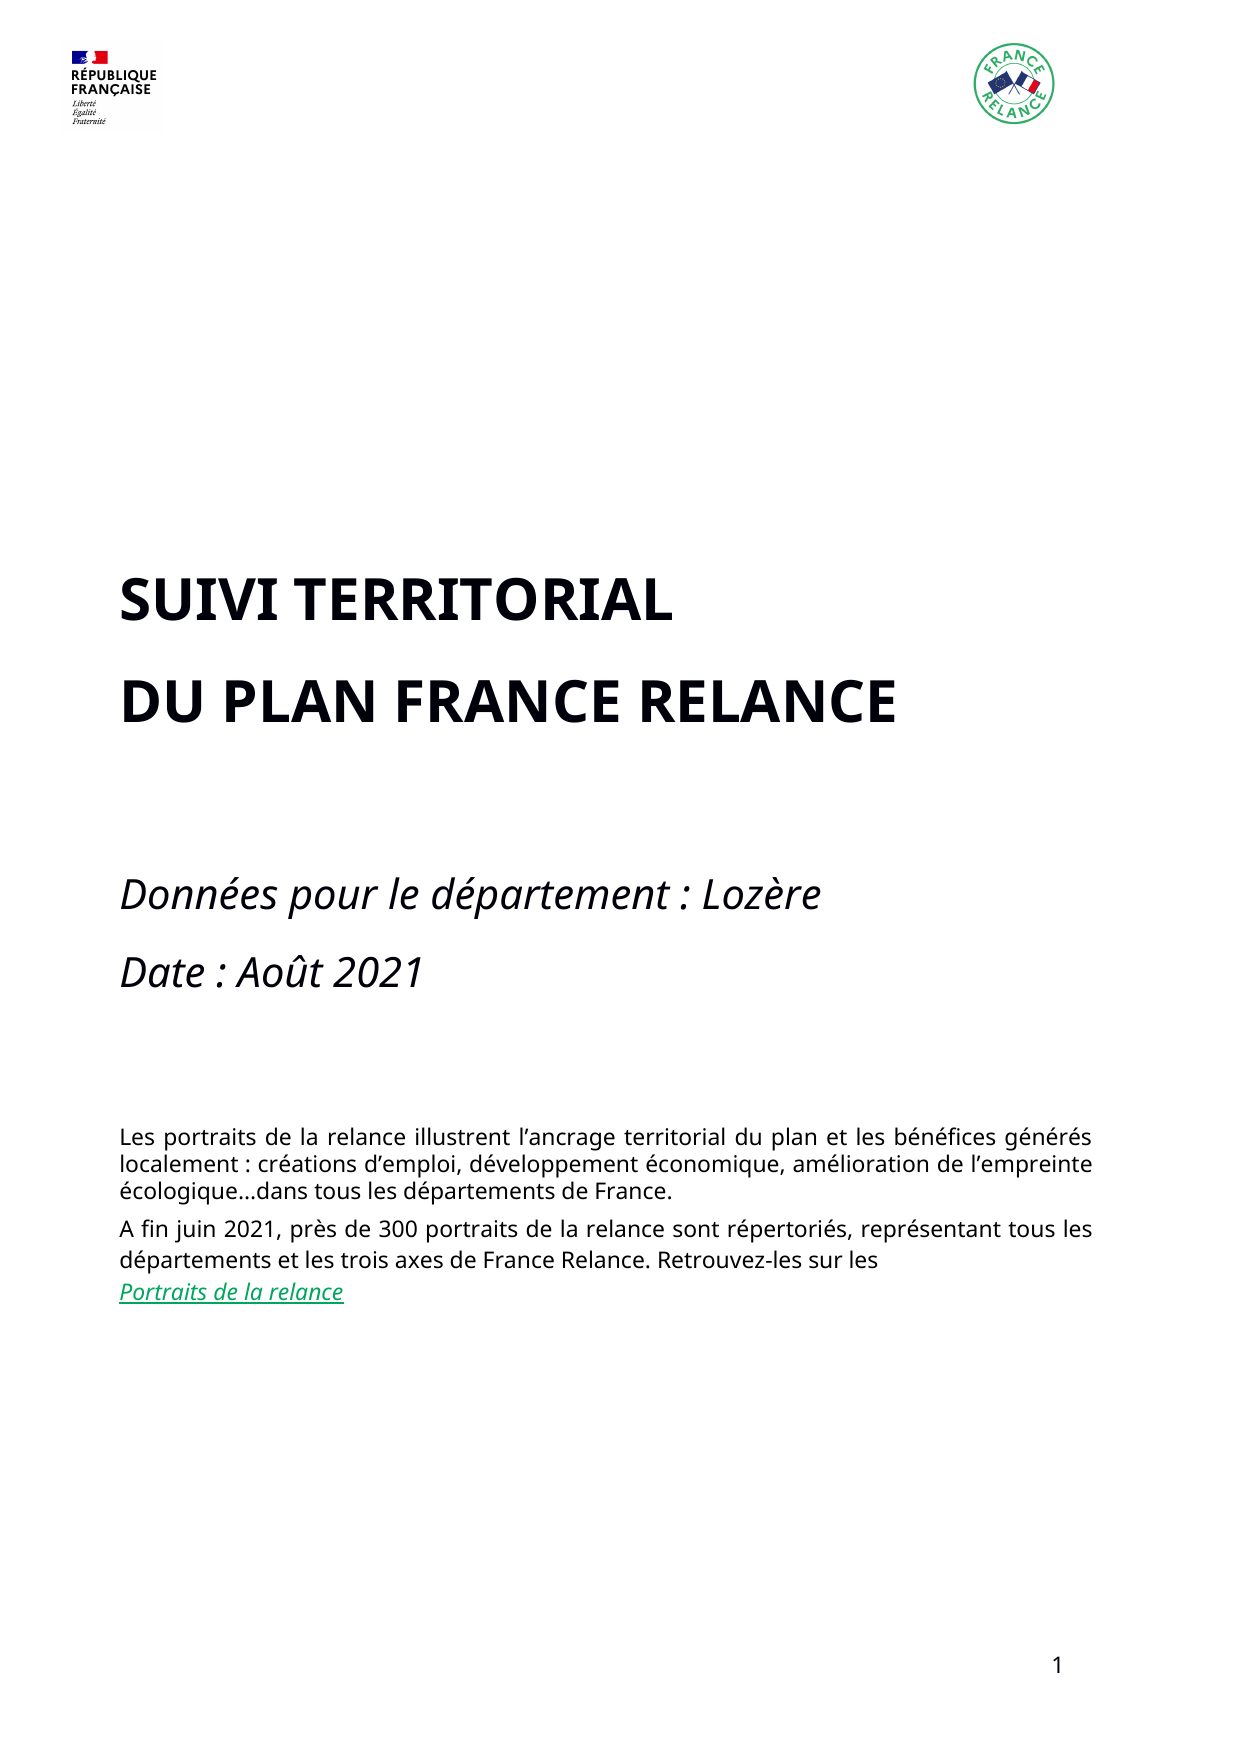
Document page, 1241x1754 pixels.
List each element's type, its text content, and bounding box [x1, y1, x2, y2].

text Date : Août 2021 [119, 943, 1094, 1000]
text A fin juin 2021, près de 300 portraits de la relance sont répertoriés, représentant tous les départements et les trois axes de France Relance. Retrouvez-les sur les [119, 1213, 1094, 1276]
text Portraits de la relance [119, 1276, 1094, 1307]
text DU PLAN FRANCE RELANCE [119, 660, 1094, 739]
picture [60, 39, 164, 133]
text Données pour le département : Lozère [119, 865, 1094, 922]
text Les portraits de la relance illustrent l’ancrage territorial du plan et les bénéfices générés localement : créations d’emploi, développement économique, amélioration de l’empreinte écologique…dans tous les départements de France. [119, 1123, 1094, 1205]
text SUIVI TERRITORIAL [119, 558, 1094, 637]
picture [935, 31, 1082, 126]
